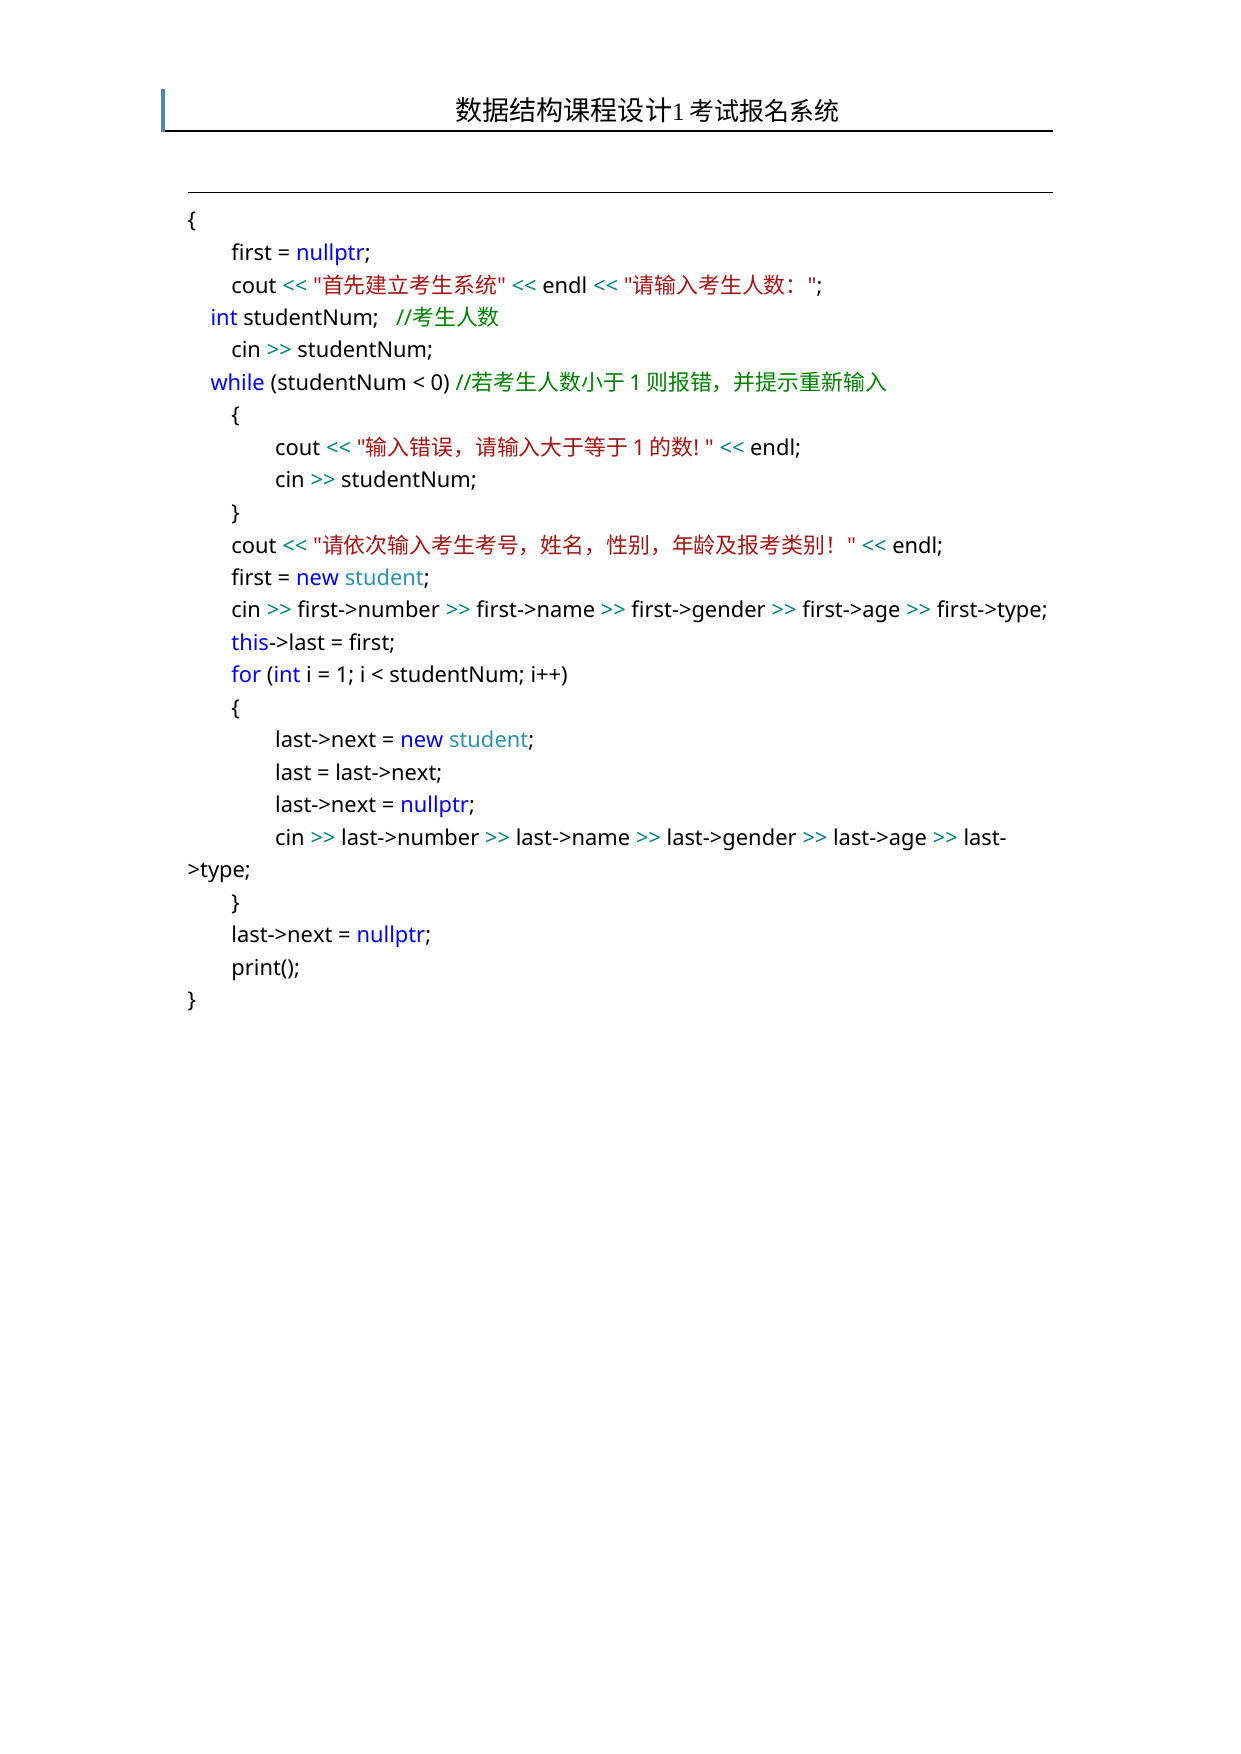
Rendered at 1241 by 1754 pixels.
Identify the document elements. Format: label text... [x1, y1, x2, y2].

text } [187, 885, 1053, 918]
text print(); [187, 950, 1053, 983]
text last = last->next; [187, 755, 1053, 788]
text last->next = nullptr; [187, 918, 1053, 950]
text cout << "首先建立考生系统" << endl << "请输入考生人数："; [187, 268, 1053, 300]
text cout << "请依次输入考生考号，姓名，性别，年龄及报考类别！" << endl; [187, 528, 1053, 560]
text this->last = first; [187, 625, 1053, 658]
text cin >> first->number >> first->name >> first->gender >> first->age >> first->type; [187, 593, 1053, 625]
text cin >> studentNum; [187, 463, 1053, 495]
text last->next = nullptr; [187, 788, 1053, 820]
text cout << "输入错误，请输入大于等于1的数! " << endl; [187, 430, 1053, 463]
text first = nullptr; [187, 235, 1053, 268]
text last->next = new student; [187, 723, 1053, 755]
text cin >> last->number >> last->name >> last->gender >> last->age >> last->type; [187, 820, 1053, 885]
text cin >> studentNum; [187, 333, 1053, 365]
text { [187, 690, 1053, 723]
text { [187, 203, 1053, 235]
text } [187, 495, 1053, 528]
text { [187, 398, 1053, 430]
text for (int i = 1; i < studentNum; i++) [187, 658, 1053, 690]
text first = new student; [187, 560, 1053, 593]
text while (studentNum < 0) //若考生人数小于1则报错，并提示重新输入 [187, 365, 1053, 398]
text int studentNum; //考生人数 [187, 300, 1053, 333]
text } [187, 983, 1053, 1015]
